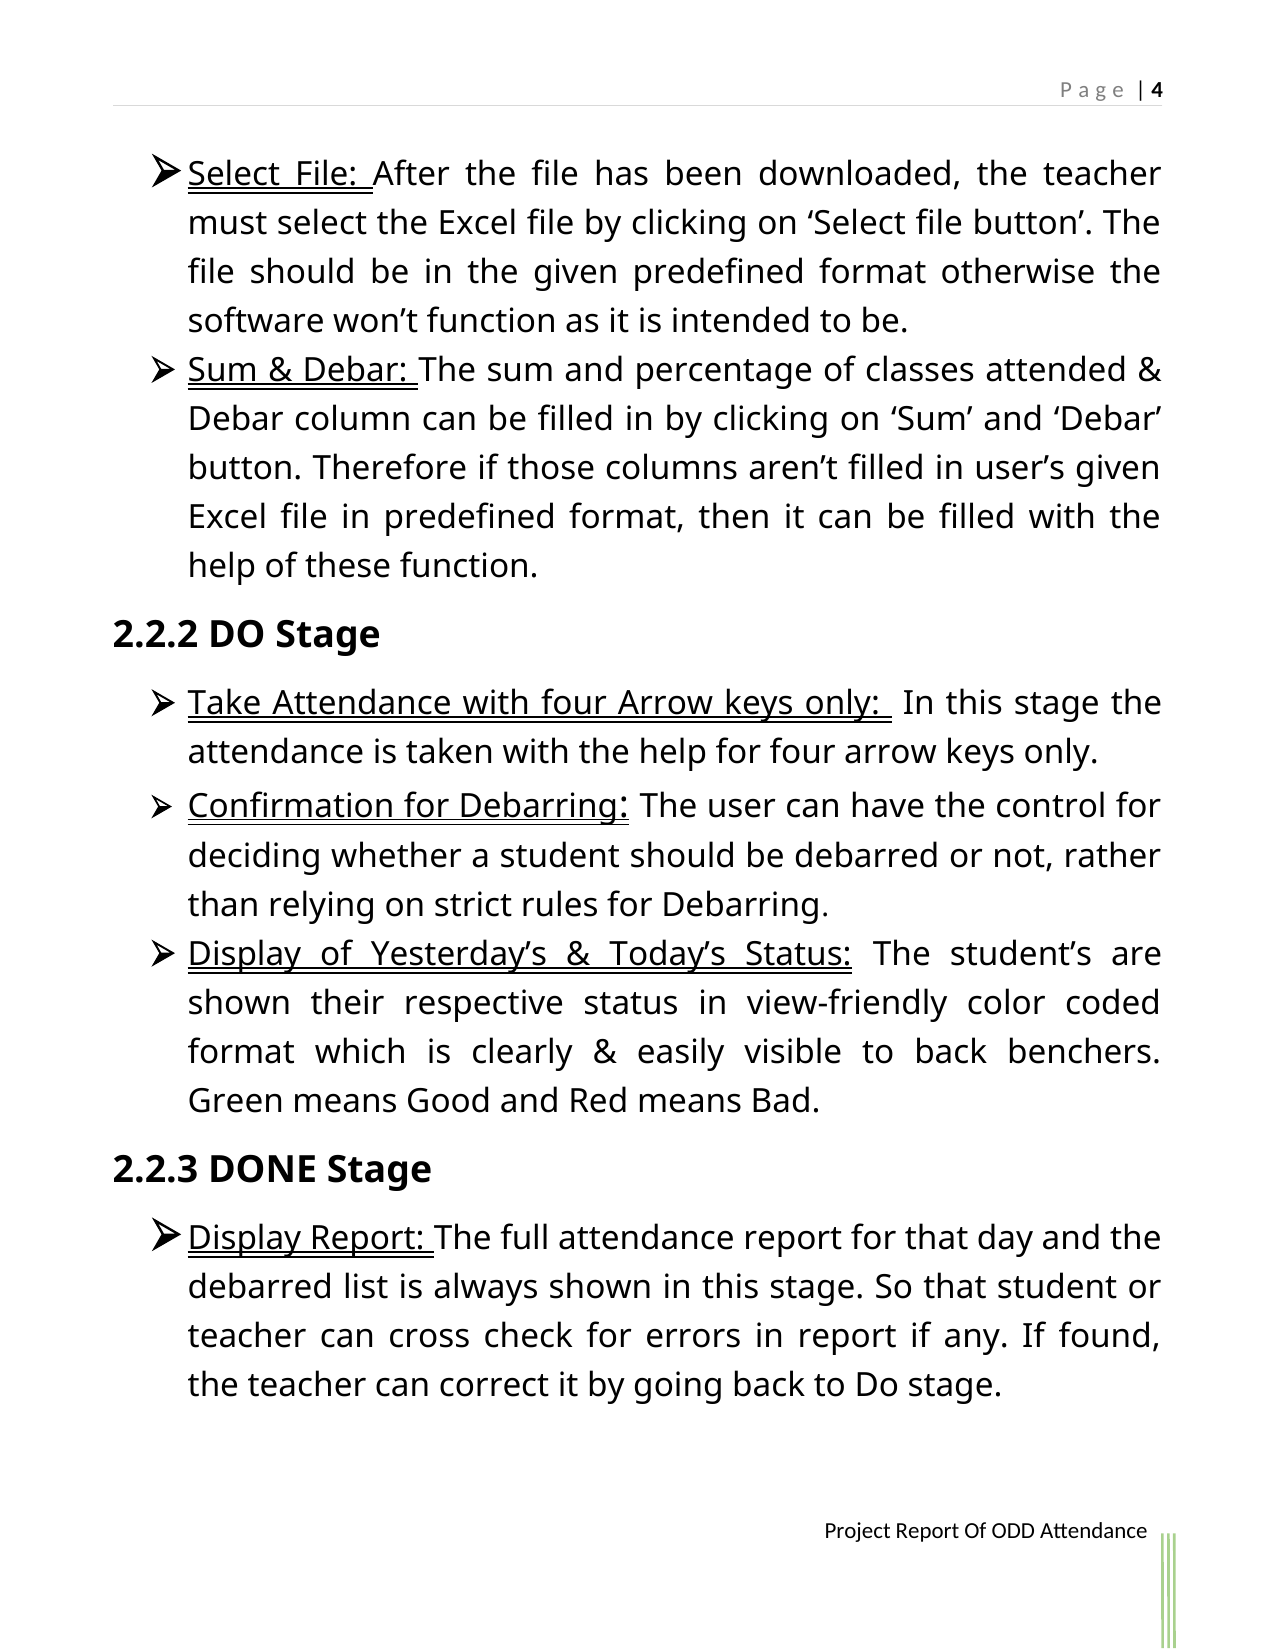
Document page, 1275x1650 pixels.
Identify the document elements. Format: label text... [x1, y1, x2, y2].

text 2.2.3 DONE Stage [112, 1142, 1162, 1193]
list Select File: After the file has been downloaded, the teacher must select the Excel file by clicking on ‘Select file button’. The file should be in the given predefined format otherwise the software won’t function as it is intended to be. [150, 150, 1162, 342]
list Display of Yesterday’s & Today’s Status: The student’s are shown their respective status in view-friendly color coded format which is clearly & easily visible to back benchers. Green means Good and Red means Bad. [150, 929, 1162, 1122]
list Display Report: The full attendance report for that day and the debarred list is always shown in this stage. So that student or teacher can cross check for errors in report if any. If found, the teacher can correct it by going back to Do stage. [150, 1214, 1162, 1406]
text 2.2.2 DO Stage [112, 607, 1162, 658]
list Sum & Debar: The sum and percentage of classes attended & Debar column can be filled in by clicking on ‘Sum’ and ‘Debar’ button. Therefore if those columns aren’t filled in user’s given Excel file in predefined format, then it can be filled with the help of these function. [150, 346, 1162, 587]
list Confirmation for Debarring: The user can have the control for deciding whether a student should be debarred or not, rather than relying on strict rules for Debarring. [150, 777, 1162, 926]
list Take Attendance with four Arrow keys only: In this stage the attendance is taken with the help for four arrow keys only. [150, 679, 1162, 773]
